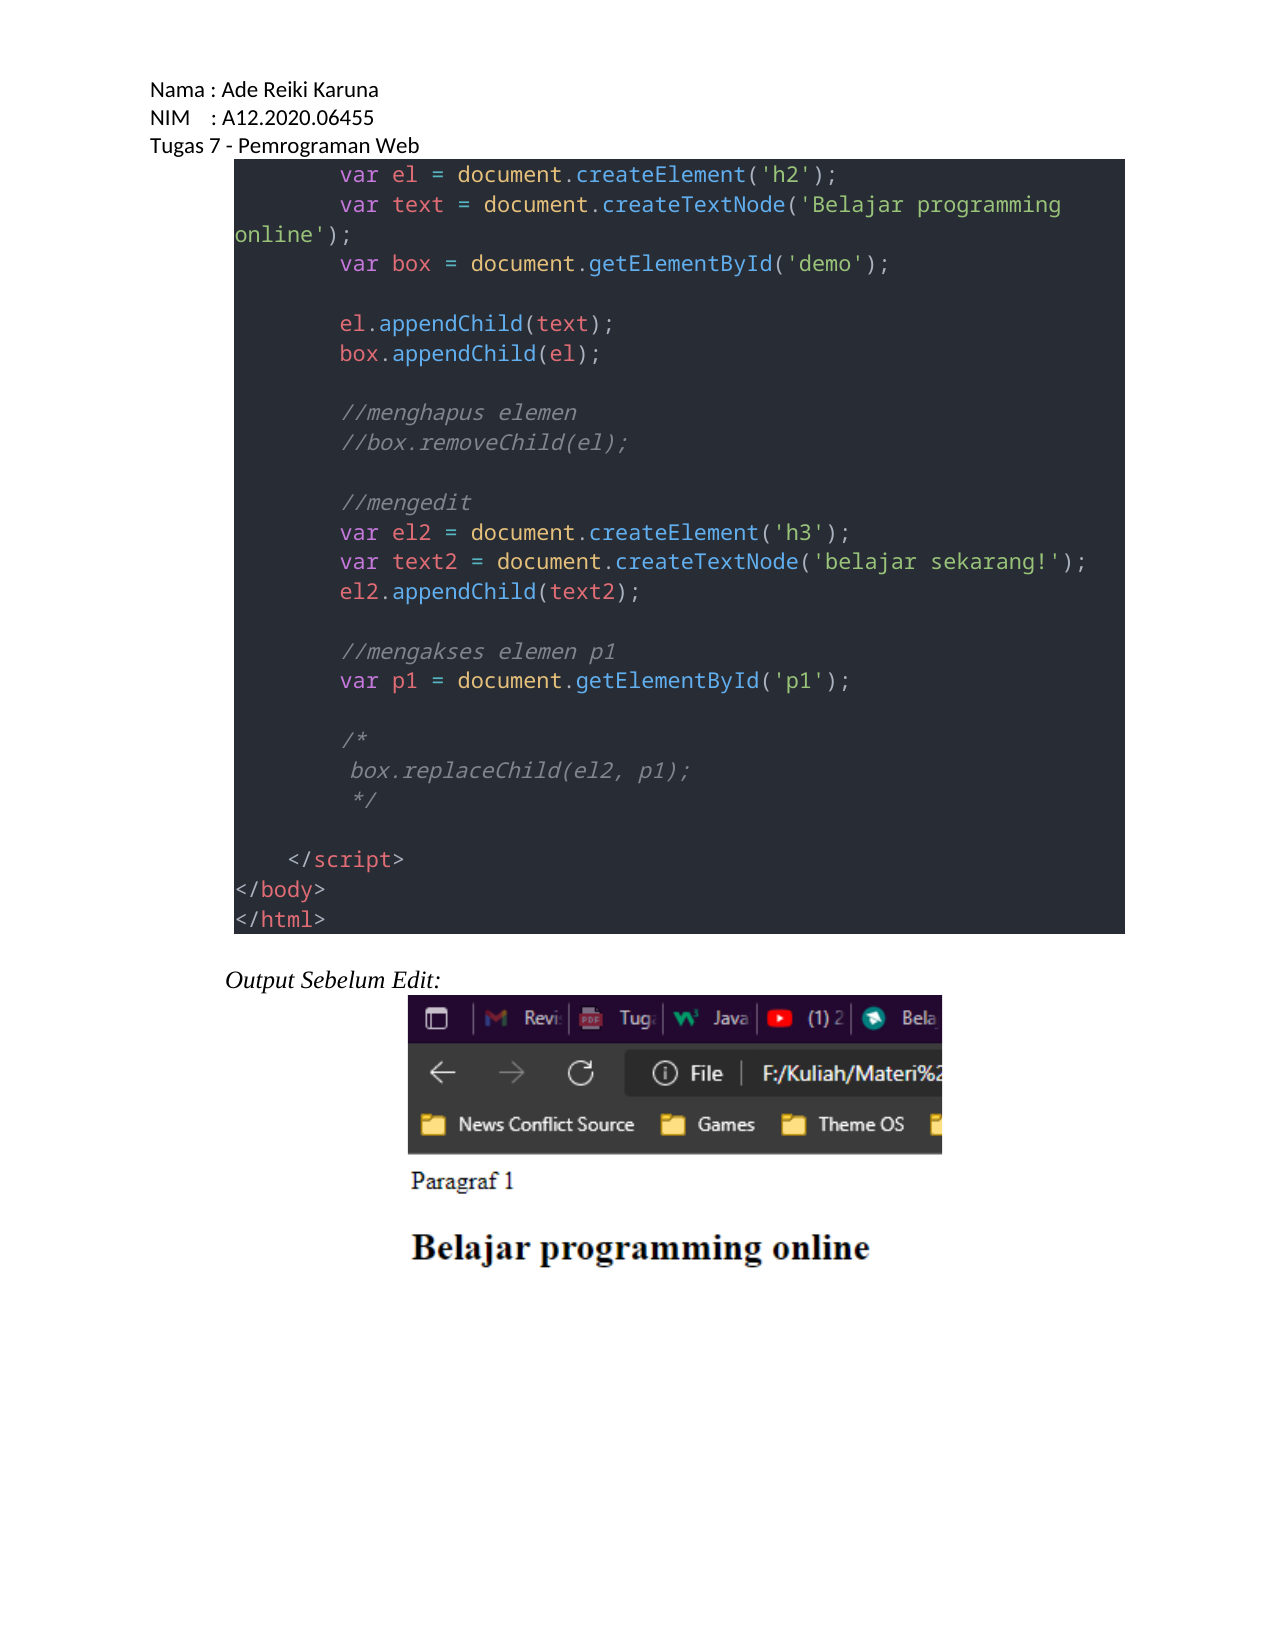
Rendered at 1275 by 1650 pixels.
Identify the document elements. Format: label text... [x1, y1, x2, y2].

text //box.removeChild(el); [234, 427, 1125, 457]
list Output Sebelum Edit: [225, 965, 1125, 993]
text var text = document.createTextNode('Belajar programming online'); [234, 189, 1125, 248]
picture [407, 995, 943, 1302]
text //mengedit [234, 487, 1125, 517]
text var el = document.createElement('h2'); [234, 159, 1125, 189]
text var el2 = document.createElement('h3'); [234, 517, 1125, 546]
text box.appendChild(el); [234, 338, 1125, 368]
text var box = document.getElementById('demo'); [234, 248, 1125, 278]
text </html> [234, 904, 1125, 934]
text /* [234, 725, 1125, 755]
text //mengakses elemen p1 [234, 636, 1125, 666]
text </body> [234, 874, 1125, 904]
text box.replaceChild(el2, p1); [234, 755, 1125, 785]
text el.appendChild(text); [234, 308, 1125, 338]
text var text2 = document.createTextNode('belajar sekarang!'); [234, 546, 1125, 576]
text //menghapus elemen [234, 397, 1125, 427]
text var p1 = document.getElementById('p1'); [234, 666, 1125, 695]
text </script> [234, 844, 1125, 874]
text el2.appendChild(text2); [234, 576, 1125, 606]
text */ [234, 785, 1125, 814]
